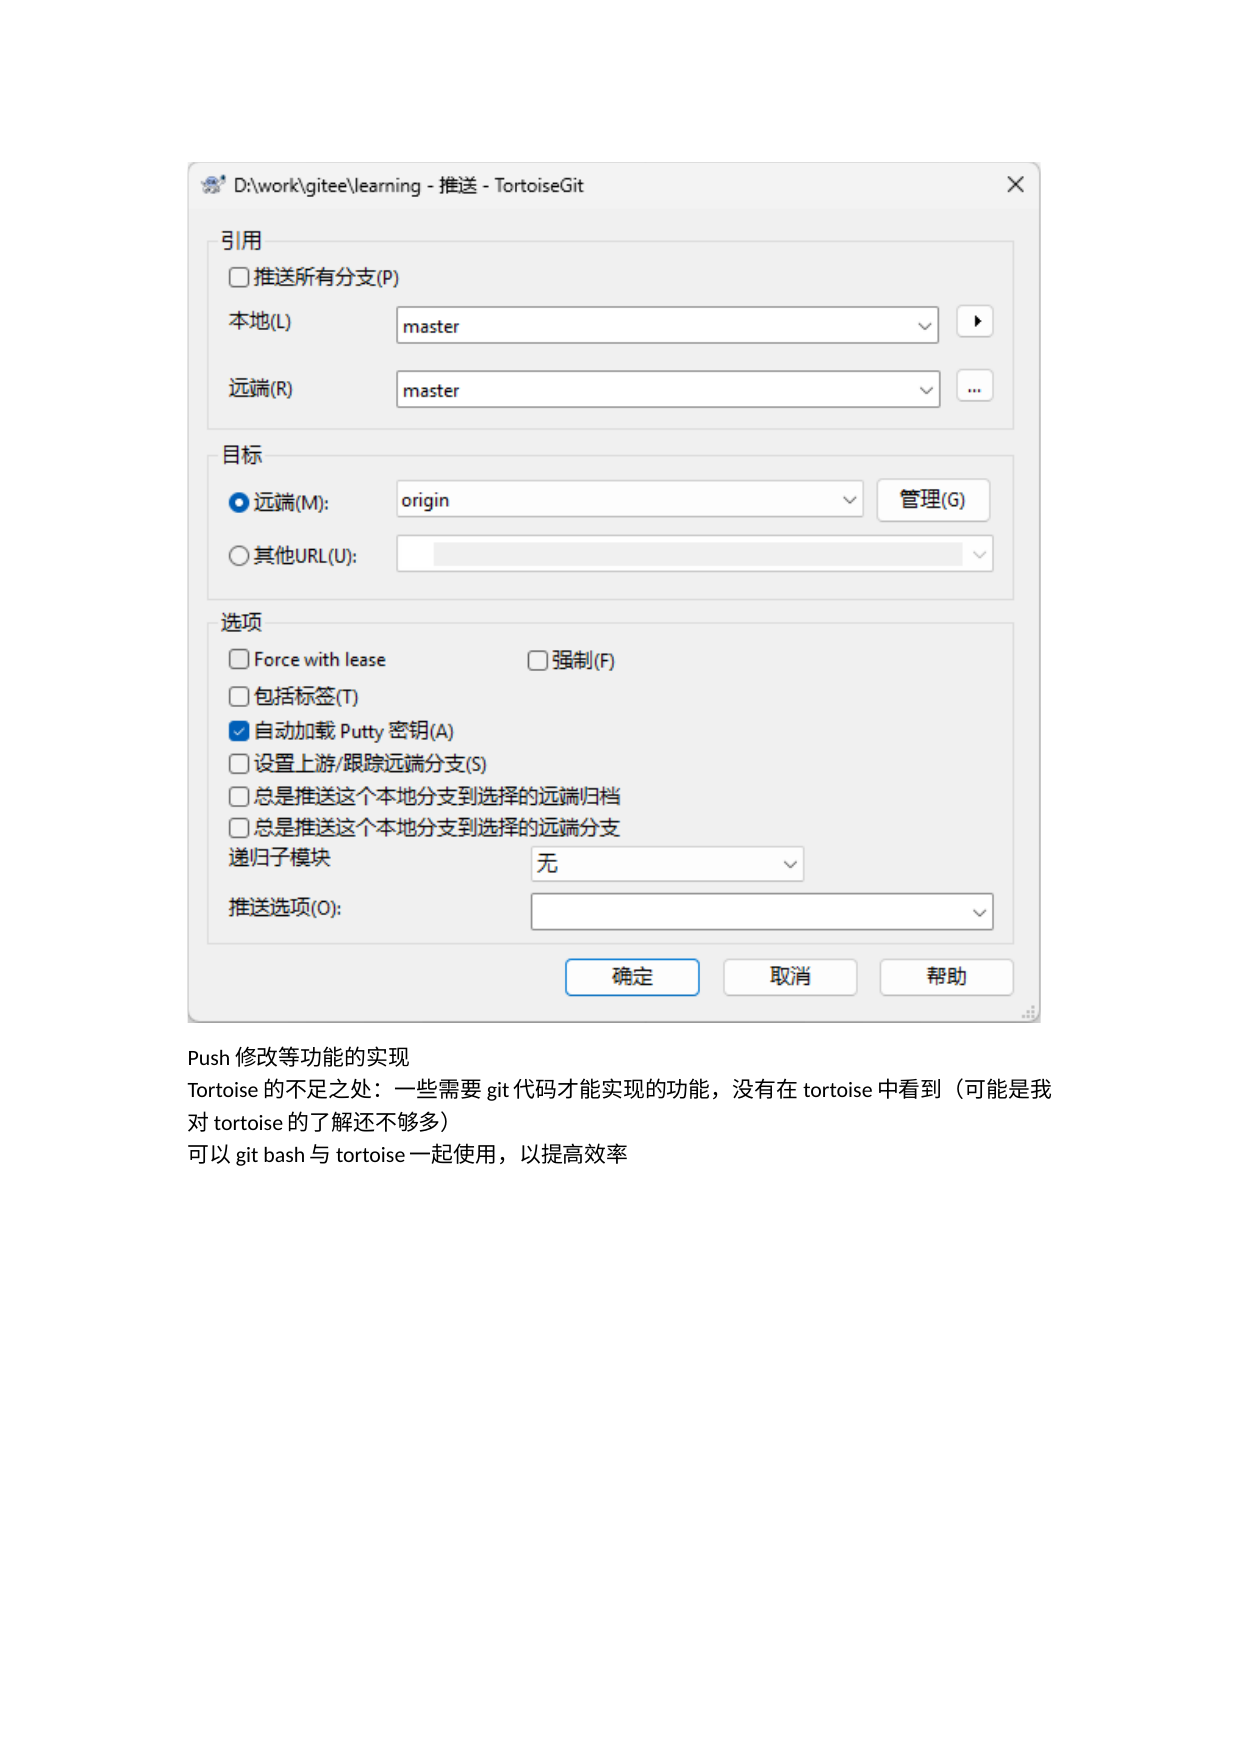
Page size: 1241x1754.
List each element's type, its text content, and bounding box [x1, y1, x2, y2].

text Tortoise的不足之处：一些需要git代码才能实现的功能，没有在tortoise中看到（可能是我对tortoise的了解还不够多） [187, 1072, 1053, 1137]
picture [187, 162, 1041, 1023]
text Push修改等功能的实现 [187, 1039, 1053, 1072]
text 可以git bash与tortoise一起使用，以提高效率 [187, 1137, 1053, 1169]
